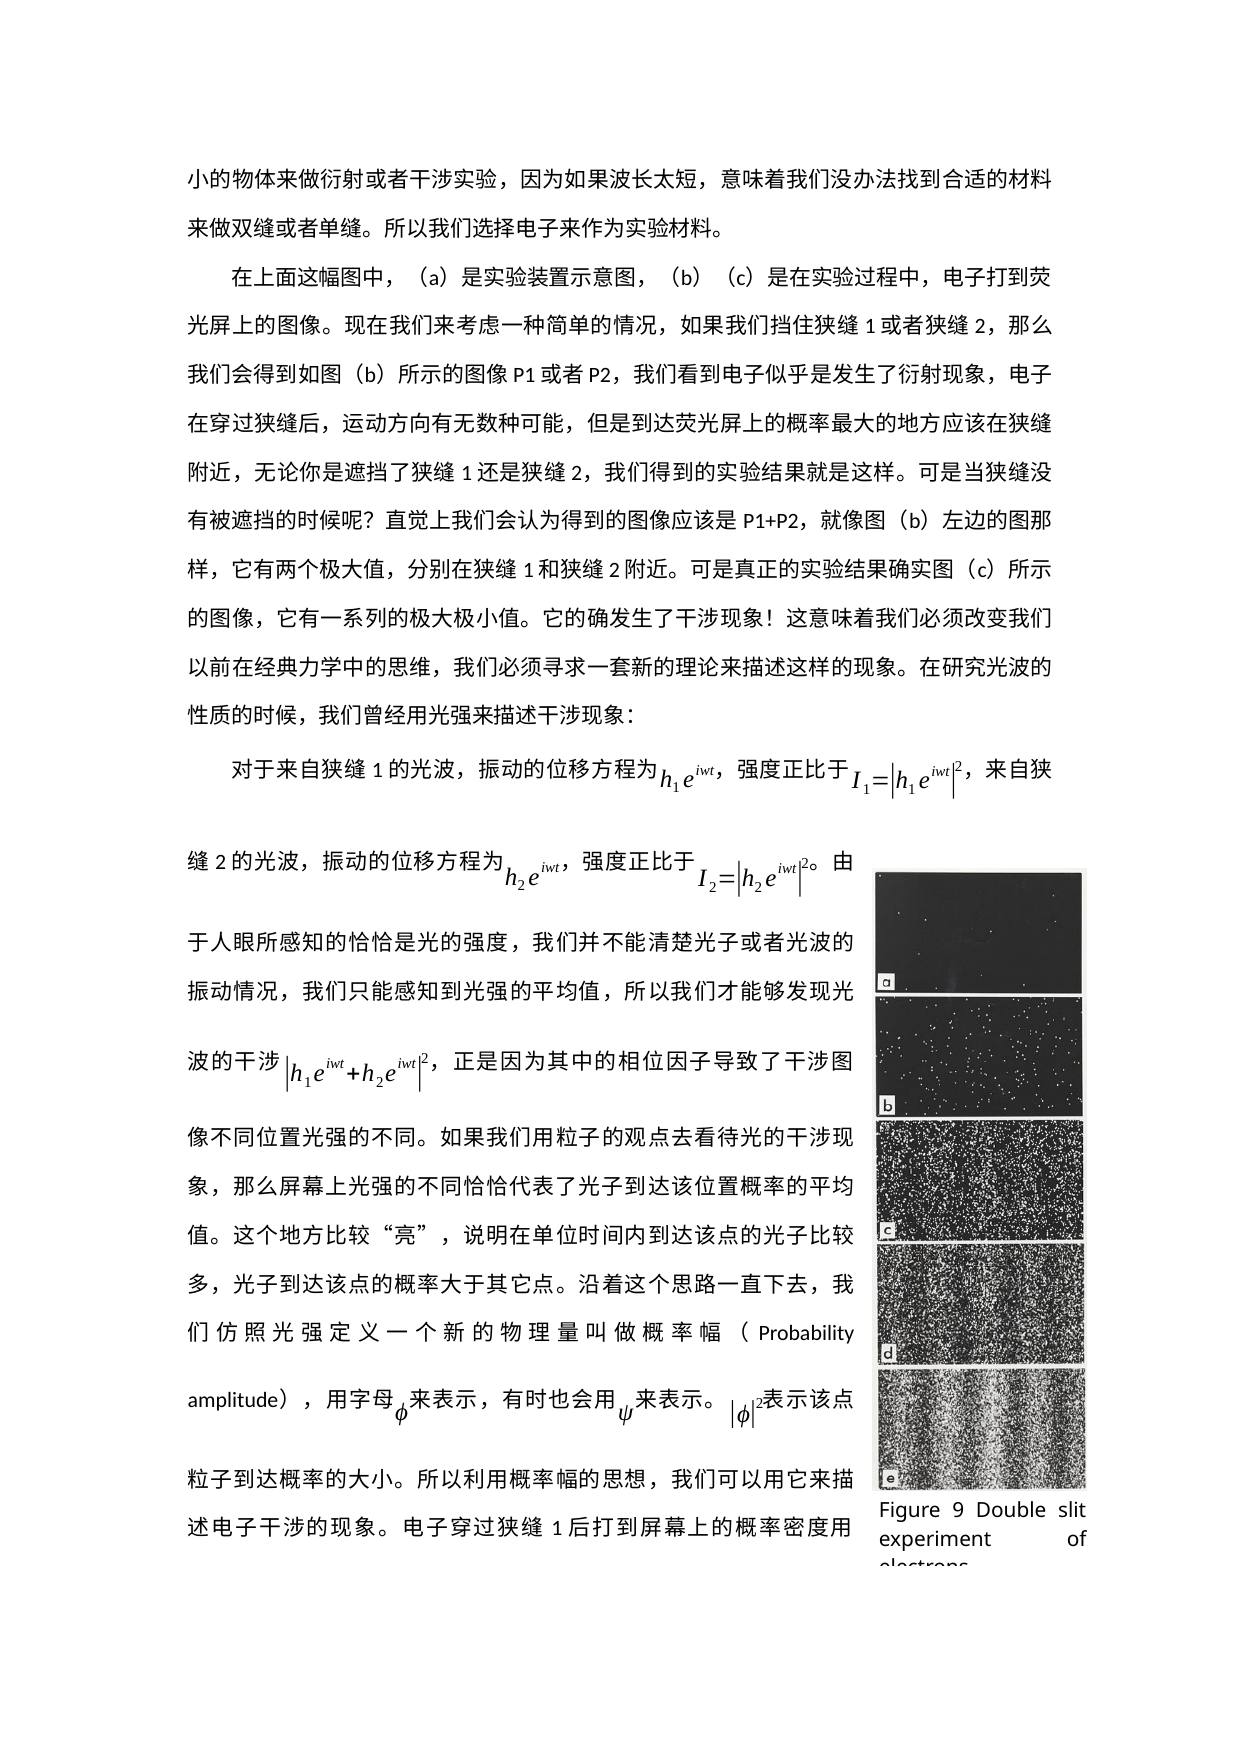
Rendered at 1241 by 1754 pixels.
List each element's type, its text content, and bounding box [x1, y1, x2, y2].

text 在上面这幅图中，（a）是实验装置示意图，（b）（c）是在实验过程中，电子打到荧光屏上的图像。现在我们来考虑一种简单的情况，如果我们挡住狭缝1或者狭缝2，那么我们会得到如图（b）所示的图像P1或者P2，我们看到电子似乎是发生了衍射现象，电子在穿过狭缝后，运动方向有无数种可能，但是到达荧光屏上的概率最大的地方应该在狭缝附近，无论你是遮挡了狭缝1还是狭缝2，我们得到的实验结果就是这样。可是当狭缝没有被遮挡的时候呢？直觉上我们会认为得到的图像应该是P1+P2，就像图（b）左边的图那样，它有两个极大值，分别在狭缝1和狭缝2附近。可是真正的实验结果确实图（c）所示的图像，它有一系列的极大极小值。它的确发生了干涉现象！这意味着我们必须改变我们以前在经典力学中的思维，我们必须寻求一套新的理论来描述这样的现象。在研究光波的性质的时候，我们曾经用光强来描述干涉现象： [187, 259, 1053, 730]
picture [872, 868, 1087, 1491]
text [187, 746, 1053, 1542]
